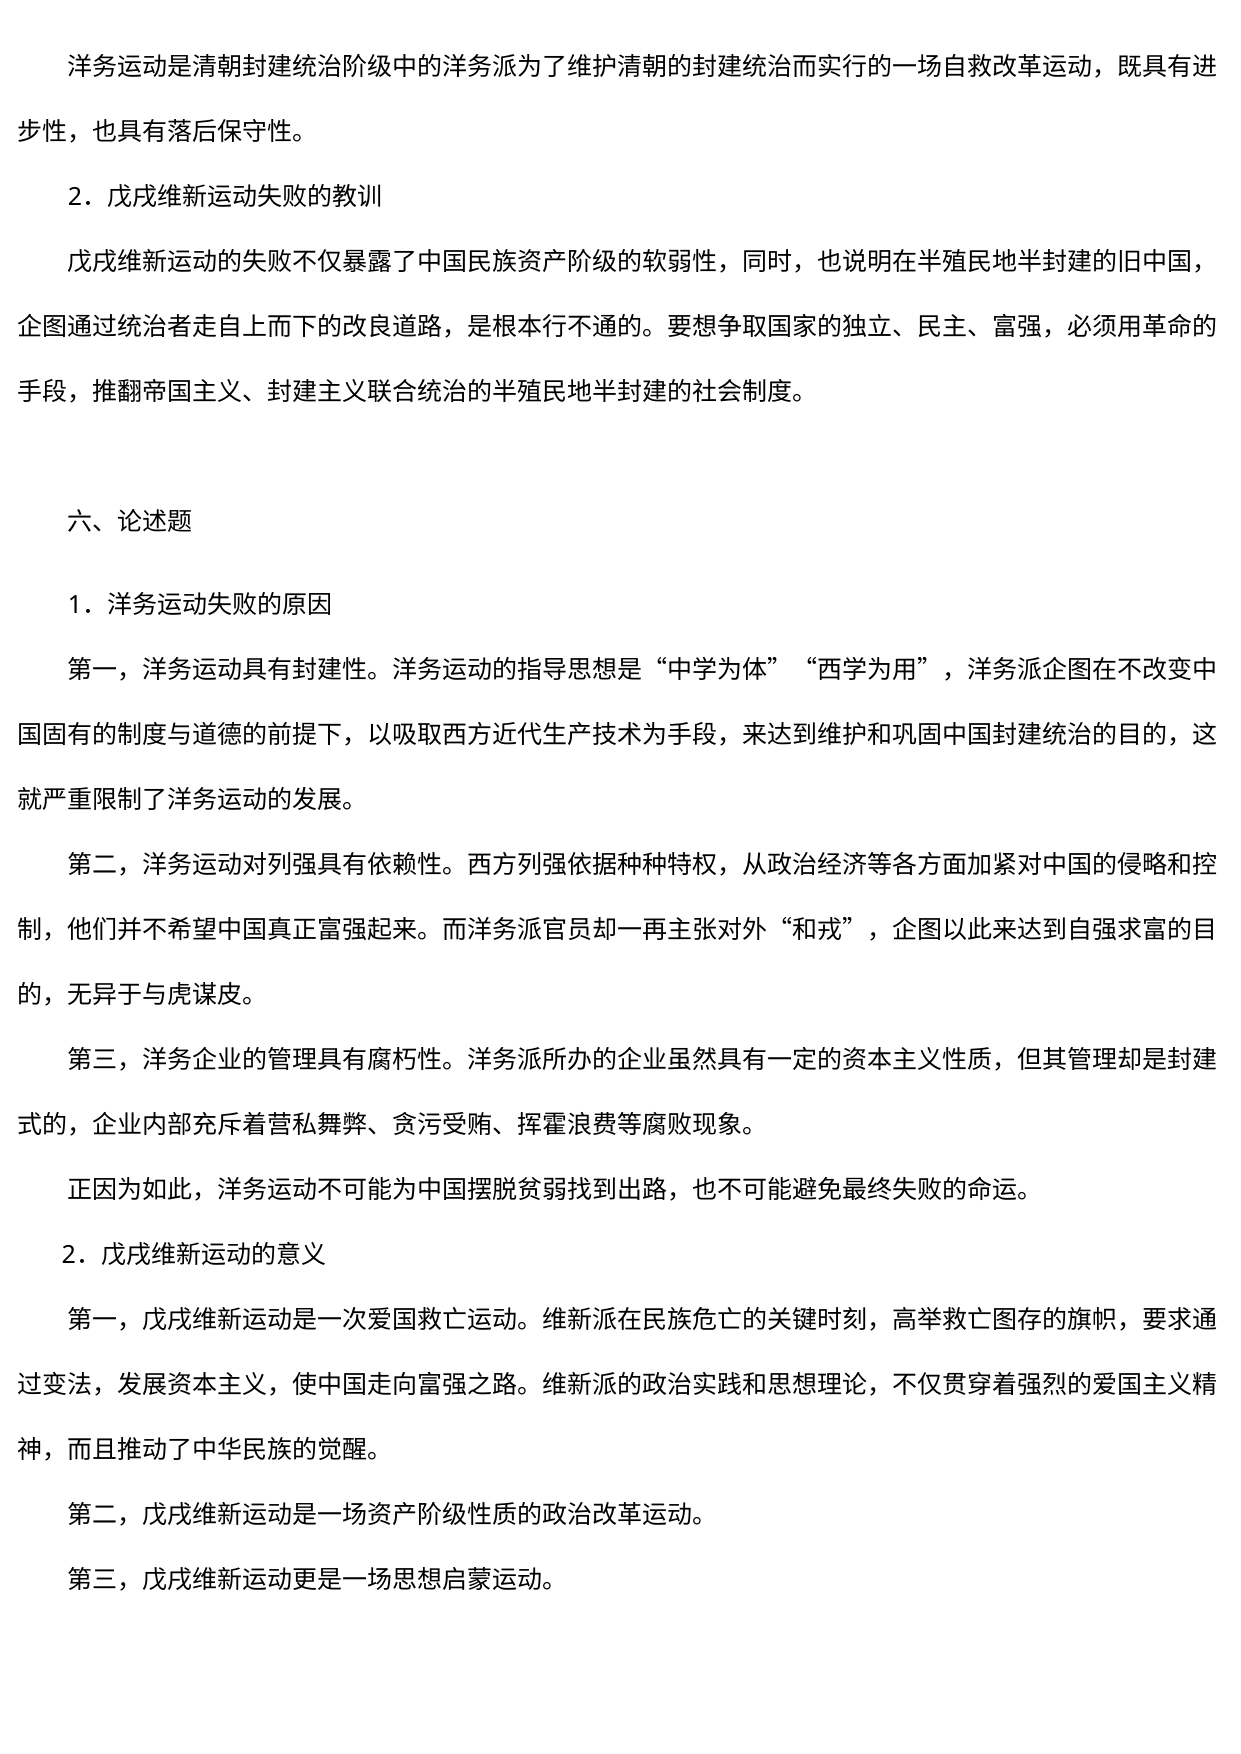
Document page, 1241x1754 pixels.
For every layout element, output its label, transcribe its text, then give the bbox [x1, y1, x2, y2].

text 戊戌维新运动的失败不仅暴露了中国民族资产阶级的软弱性，同时，也说明在半殖民地半封建的旧中国，企图通过统治者走自上而下的改良道路，是根本行不通的。要想争取国家的独立、民主、富强，必须用革命的手段，推翻帝国主义、封建主义联合统治的半殖民地半封建的社会制度。 [18, 227, 1222, 422]
text 第一，戊戌维新运动是一次爱国救亡运动。维新派在民族危亡的关键时刻，高举救亡图存的旗帜，要求通过变法，发展资本主义，使中国走向富强之路。维新派的政治实践和思想理论，不仅贯穿着强烈的爱国主义精神，而且推动了中华民族的觉醒。 [18, 1285, 1222, 1480]
text 2．戊戌维新运动的意义 [18, 1220, 1222, 1285]
text 第三，戊戌维新运动更是一场思想启蒙运动。 [18, 1545, 1222, 1610]
text 六、论述题 [18, 487, 1222, 552]
text 第二，戊戌维新运动是一场资产阶级性质的政治改革运动。 [18, 1480, 1222, 1545]
text 第三，洋务企业的管理具有腐朽性。洋务派所办的企业虽然具有一定的资本主义性质，但其管理却是封建式的，企业内部充斥着营私舞弊、贪污受贿、挥霍浪费等腐败现象。 [18, 1025, 1222, 1155]
text 第二，洋务运动对列强具有依赖性。西方列强依据种种特权，从政治经济等各方面加紧对中国的侵略和控制，他们并不希望中国真正富强起来。而洋务派官员却一再主张对外“和戎”，企图以此来达到自强求富的目的，无异于与虎谋皮。 [18, 830, 1222, 1025]
text 2．戊戌维新运动失败的教训 [18, 162, 1222, 227]
text 1．洋务运动失败的原因 [18, 570, 1222, 635]
text 正因为如此，洋务运动不可能为中国摆脱贫弱找到出路，也不可能避免最终失败的命运。 [18, 1155, 1222, 1220]
text 第一，洋务运动具有封建性。洋务运动的指导思想是“中学为体”“西学为用”，洋务派企图在不改变中国固有的制度与道德的前提下，以吸取西方近代生产技术为手段，来达到维护和巩固中国封建统治的目的，这就严重限制了洋务运动的发展。 [18, 635, 1222, 830]
text 洋务运动是清朝封建统治阶级中的洋务派为了维护清朝的封建统治而实行的一场自救改革运动，既具有进步性，也具有落后保守性。 [18, 32, 1222, 162]
